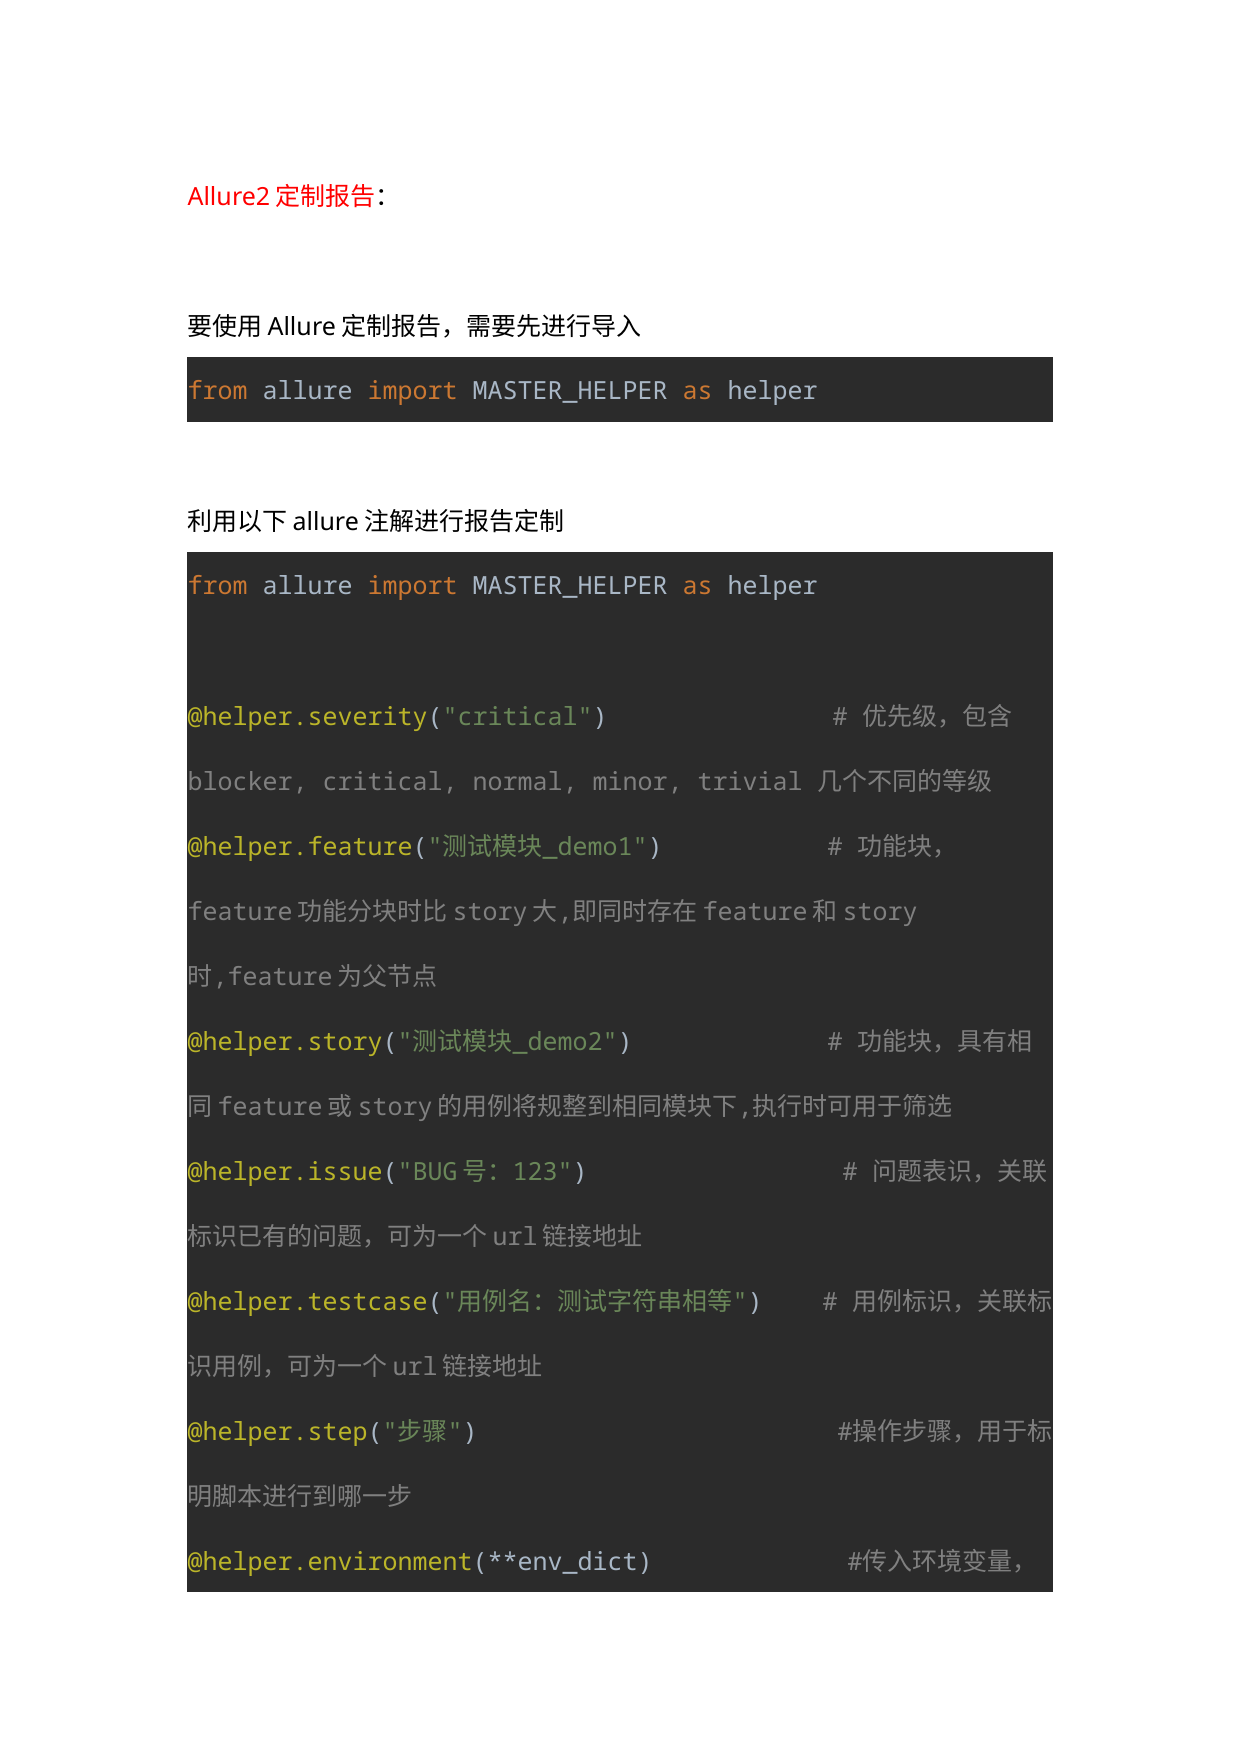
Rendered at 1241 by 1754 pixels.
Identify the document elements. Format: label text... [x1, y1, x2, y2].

text from allure import MASTER_HELPER as helper [187, 357, 1053, 422]
list 利用以下allure注解进行报告定制 [187, 487, 1053, 552]
list 要使用Allure定制报告，需要先进行导入 [187, 292, 1053, 357]
list Allure2定制报告： [187, 162, 1053, 227]
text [187, 552, 1053, 1592]
